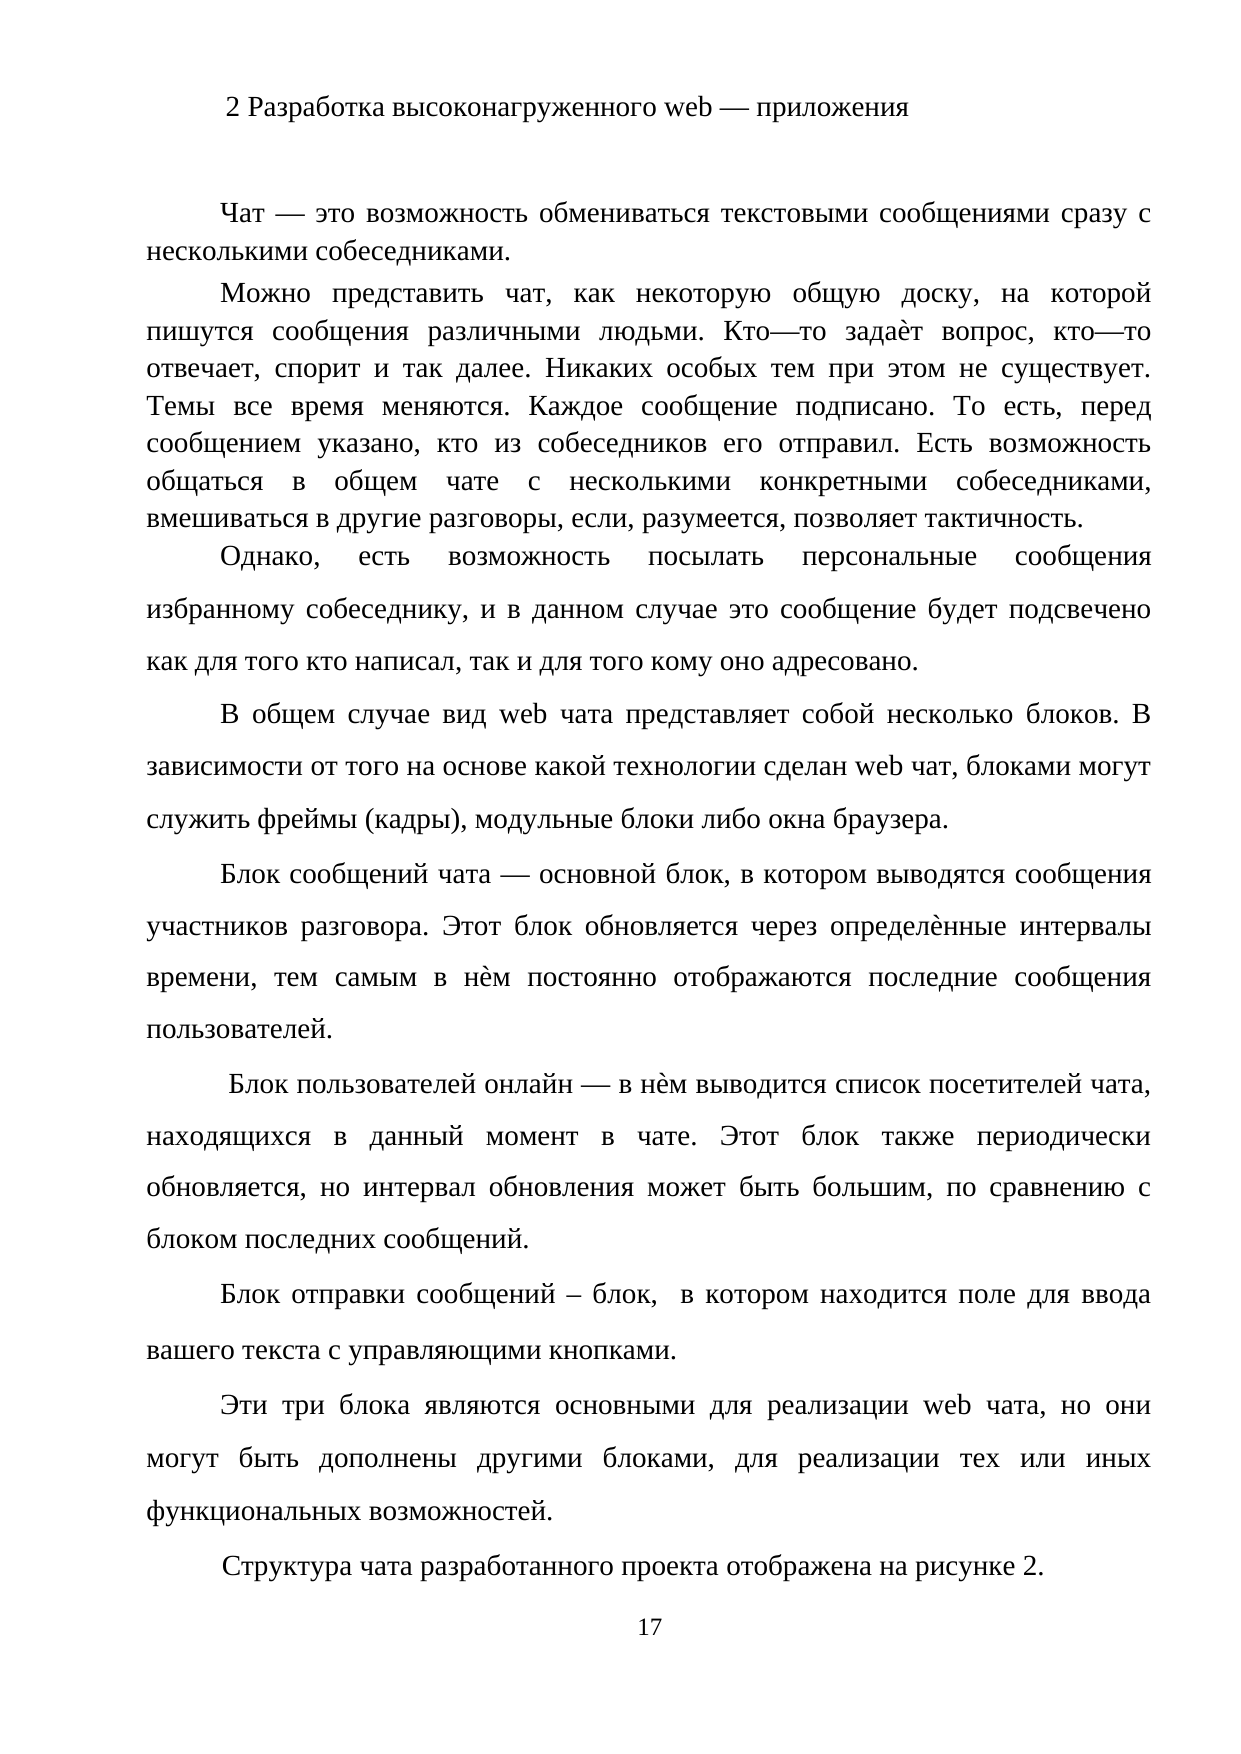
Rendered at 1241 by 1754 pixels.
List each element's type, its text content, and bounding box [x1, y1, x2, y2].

text В общем случае вид web чата представляет собой несколько блоков. В зависимости от того на основе какой технологии сделан web чат, блоками могут служить фреймы (кадры), модульные блоки либо окна браузера. [146, 696, 1152, 834]
text Чат — это возможность обмениваться текстовыми сообщениями сразу с несколькими собеседниками. [146, 195, 1152, 266]
text Эти три блока являются основными для реализации web чата, но они могут быть дополнены другими блоками, для реализации тех или иных функциональных возможностей. [146, 1387, 1152, 1526]
text 2 Разработка высоконагруженного web — приложения [146, 89, 1169, 122]
text Блок отправки сообщений – блок, в котором находится поле для ввода вашего текста с управляющими кнопками. [146, 1276, 1152, 1365]
text Можно представить чат, как некоторую общую доску, на которой пишутся сообщения различными людьми. Кто—то задаѐт вопрос, кто—то отвечает, спорит и так далее. Никаких особых тем при этом не существует. Темы все время меняются. Каждое сообщение подписано. То есть, перед сообщением указано, кто из собеседников его отправил. Есть возможность общаться в общем чате с несколькими конкретными собеседниками, вмешиваться в другие разговоры, если, разумеется, позволяет тактичность. [146, 276, 1152, 534]
text Структура чата разработанного проекта отображена на рисунке 2. [222, 1548, 1152, 1582]
text Однако, есть возможность посылать персональные сообщения избранному собеседнику, и в данном случае это сообщение будет подсвечено как для того кто написал, так и для того кому оно адресовано. [146, 538, 1152, 677]
text Блок пользователей онлайн — в нѐм выводится список посетителей чата, находящихся в данный момент в чате. Этот блок также периодически обновляется, но интервал обновления может быть большим, по сравнению с блоком последних сообщений. [146, 1066, 1152, 1255]
text Блок сообщений чата — основной блок, в котором выводятся сообщения участников разговора. Этот блок обновляется через определѐнные интервалы времени, тем самым в нѐм постоянно отображаются последние сообщения пользователей. [146, 856, 1152, 1045]
